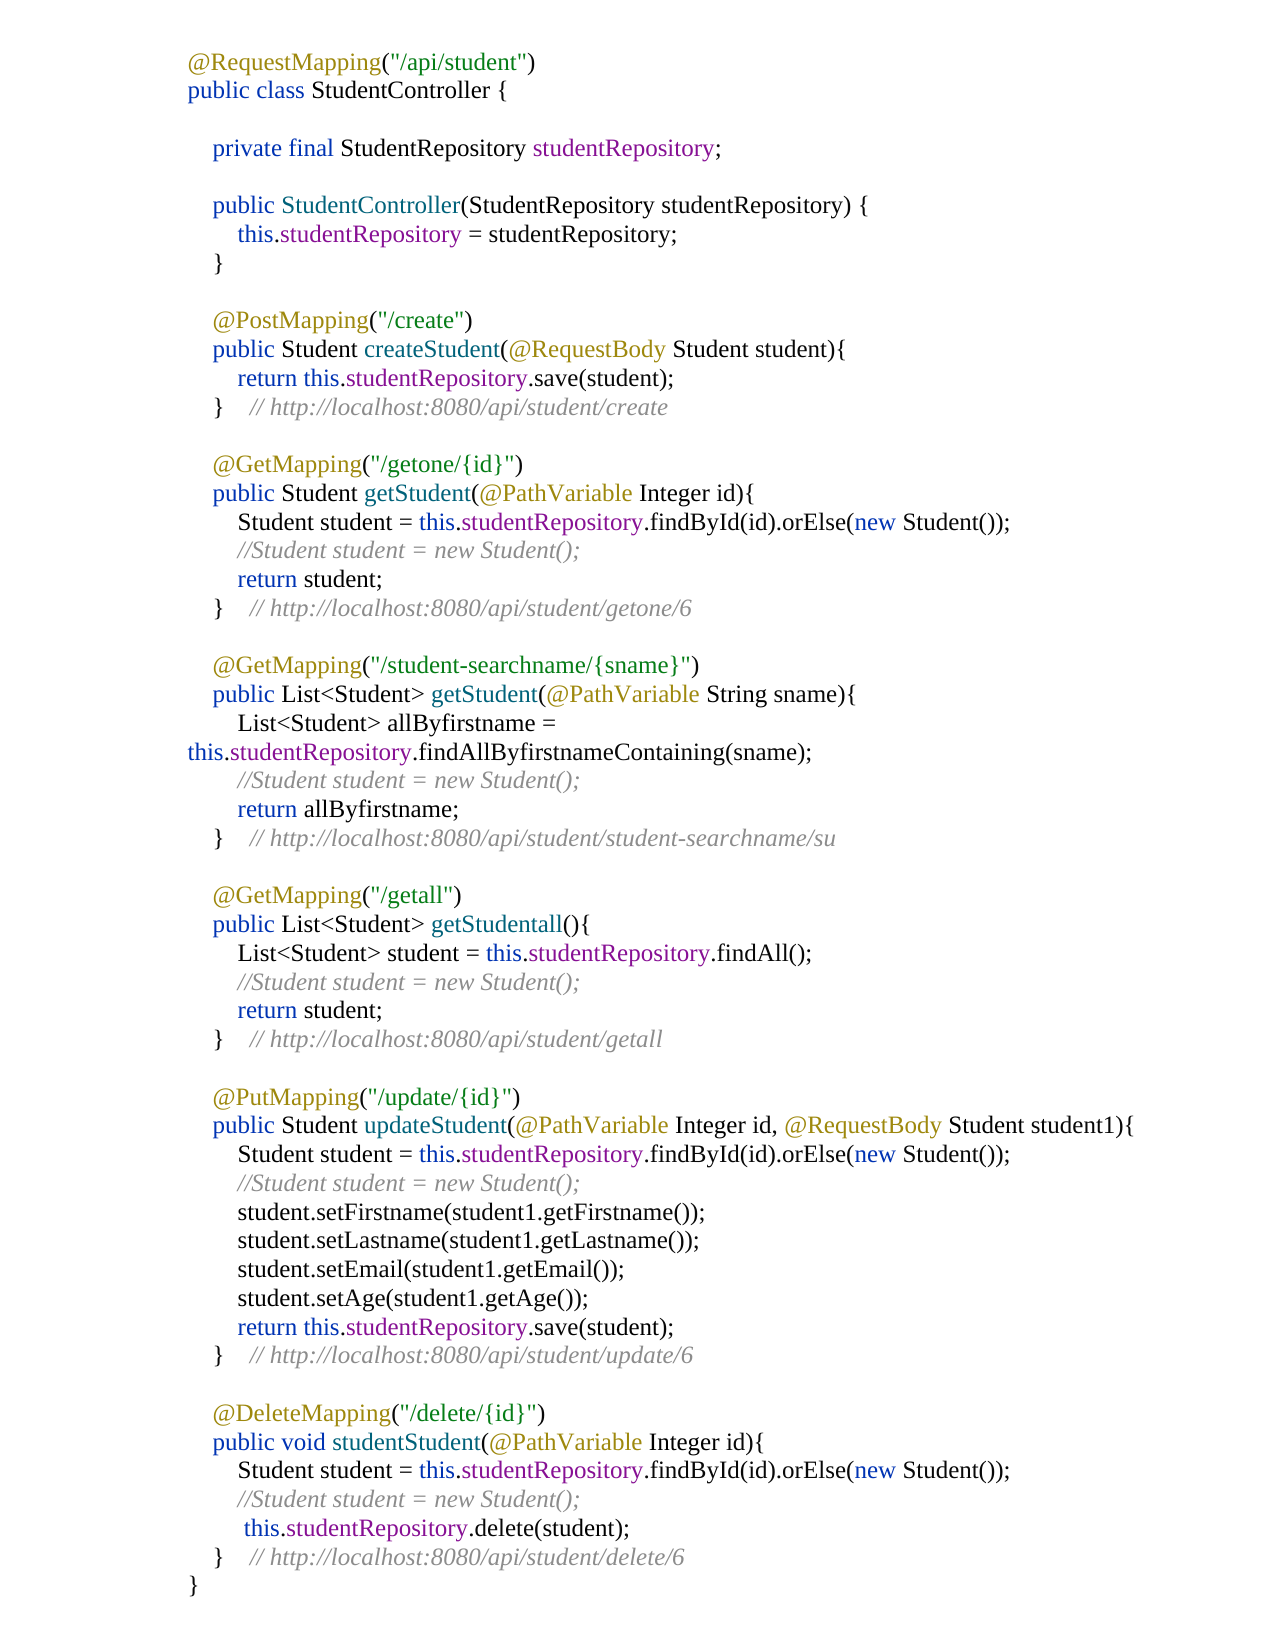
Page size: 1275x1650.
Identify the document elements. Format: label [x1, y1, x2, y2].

text [187, 47, 1162, 1599]
